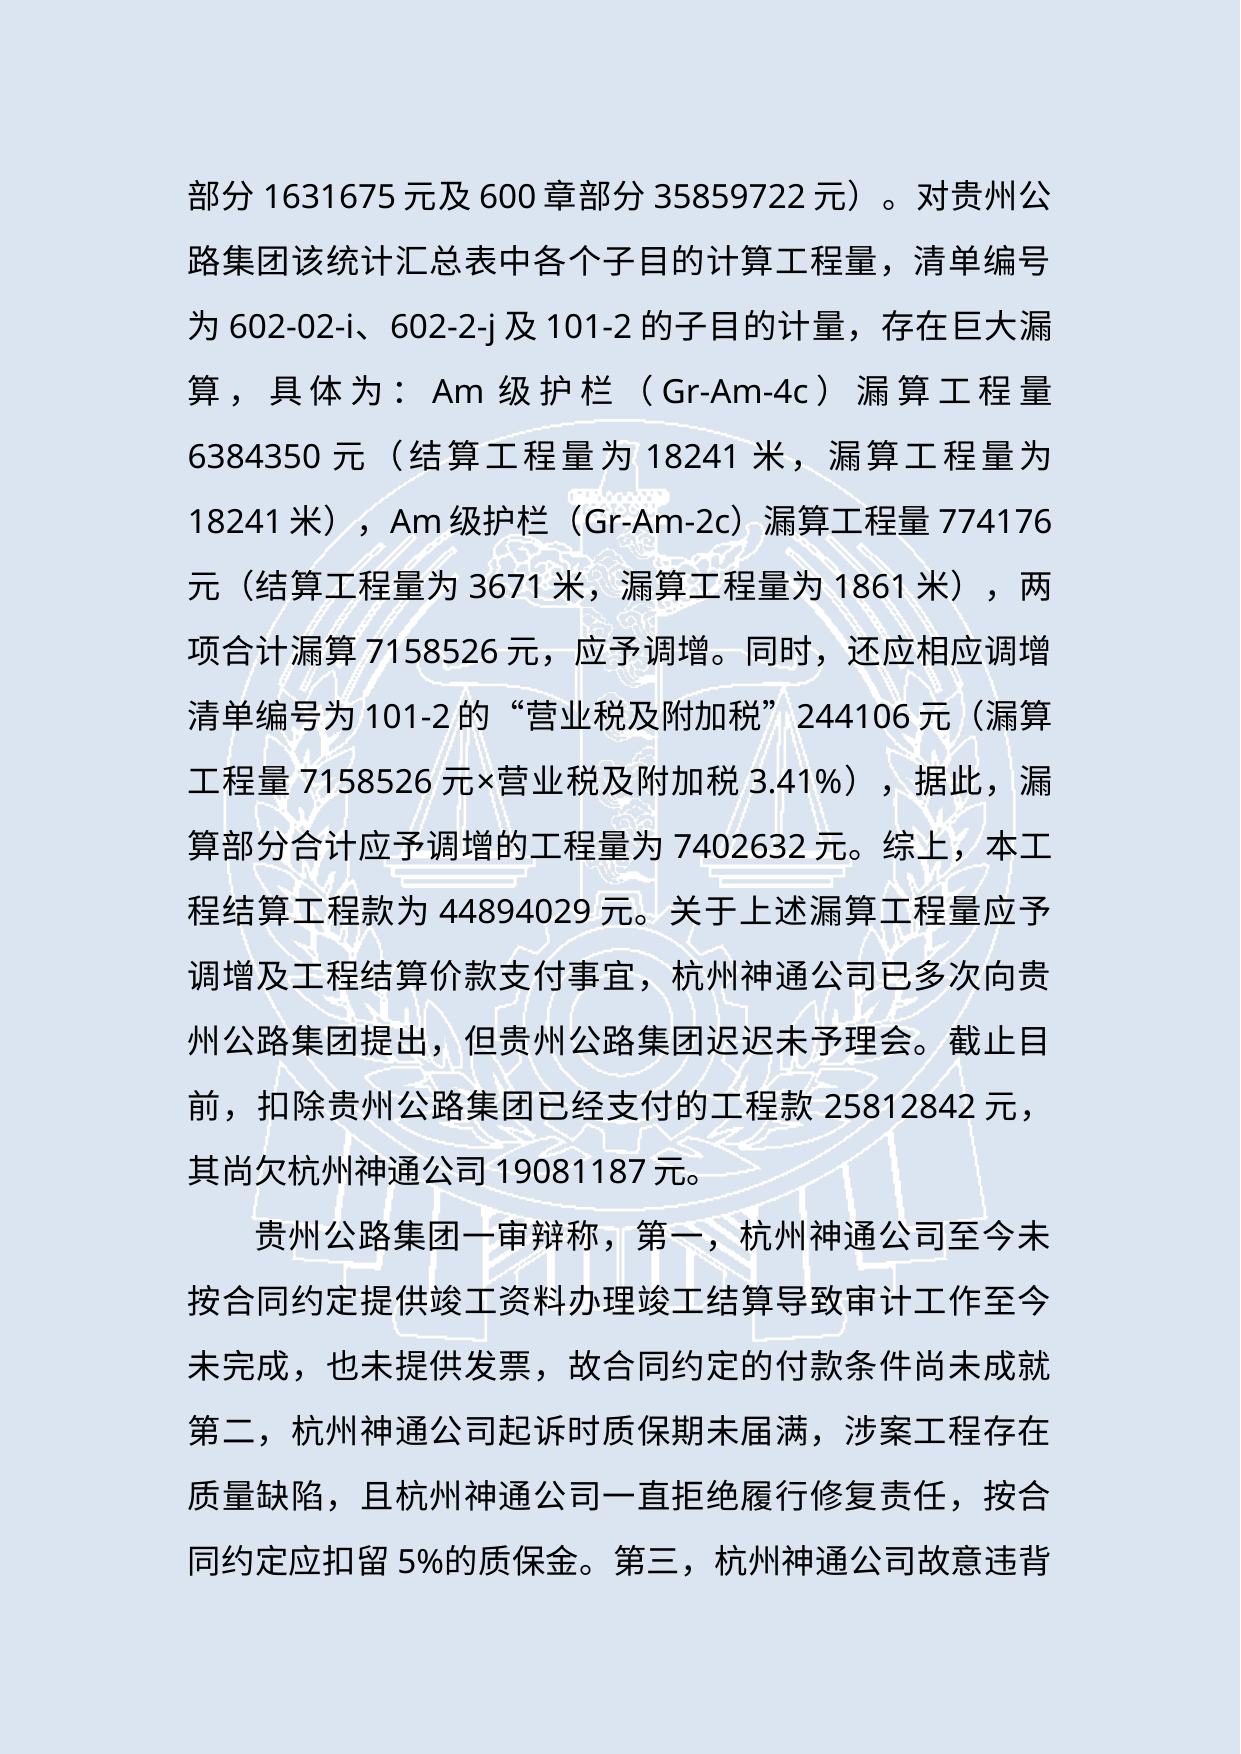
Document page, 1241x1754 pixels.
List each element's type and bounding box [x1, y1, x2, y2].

text [187, 1202, 1053, 1592]
text [187, 162, 1053, 1202]
